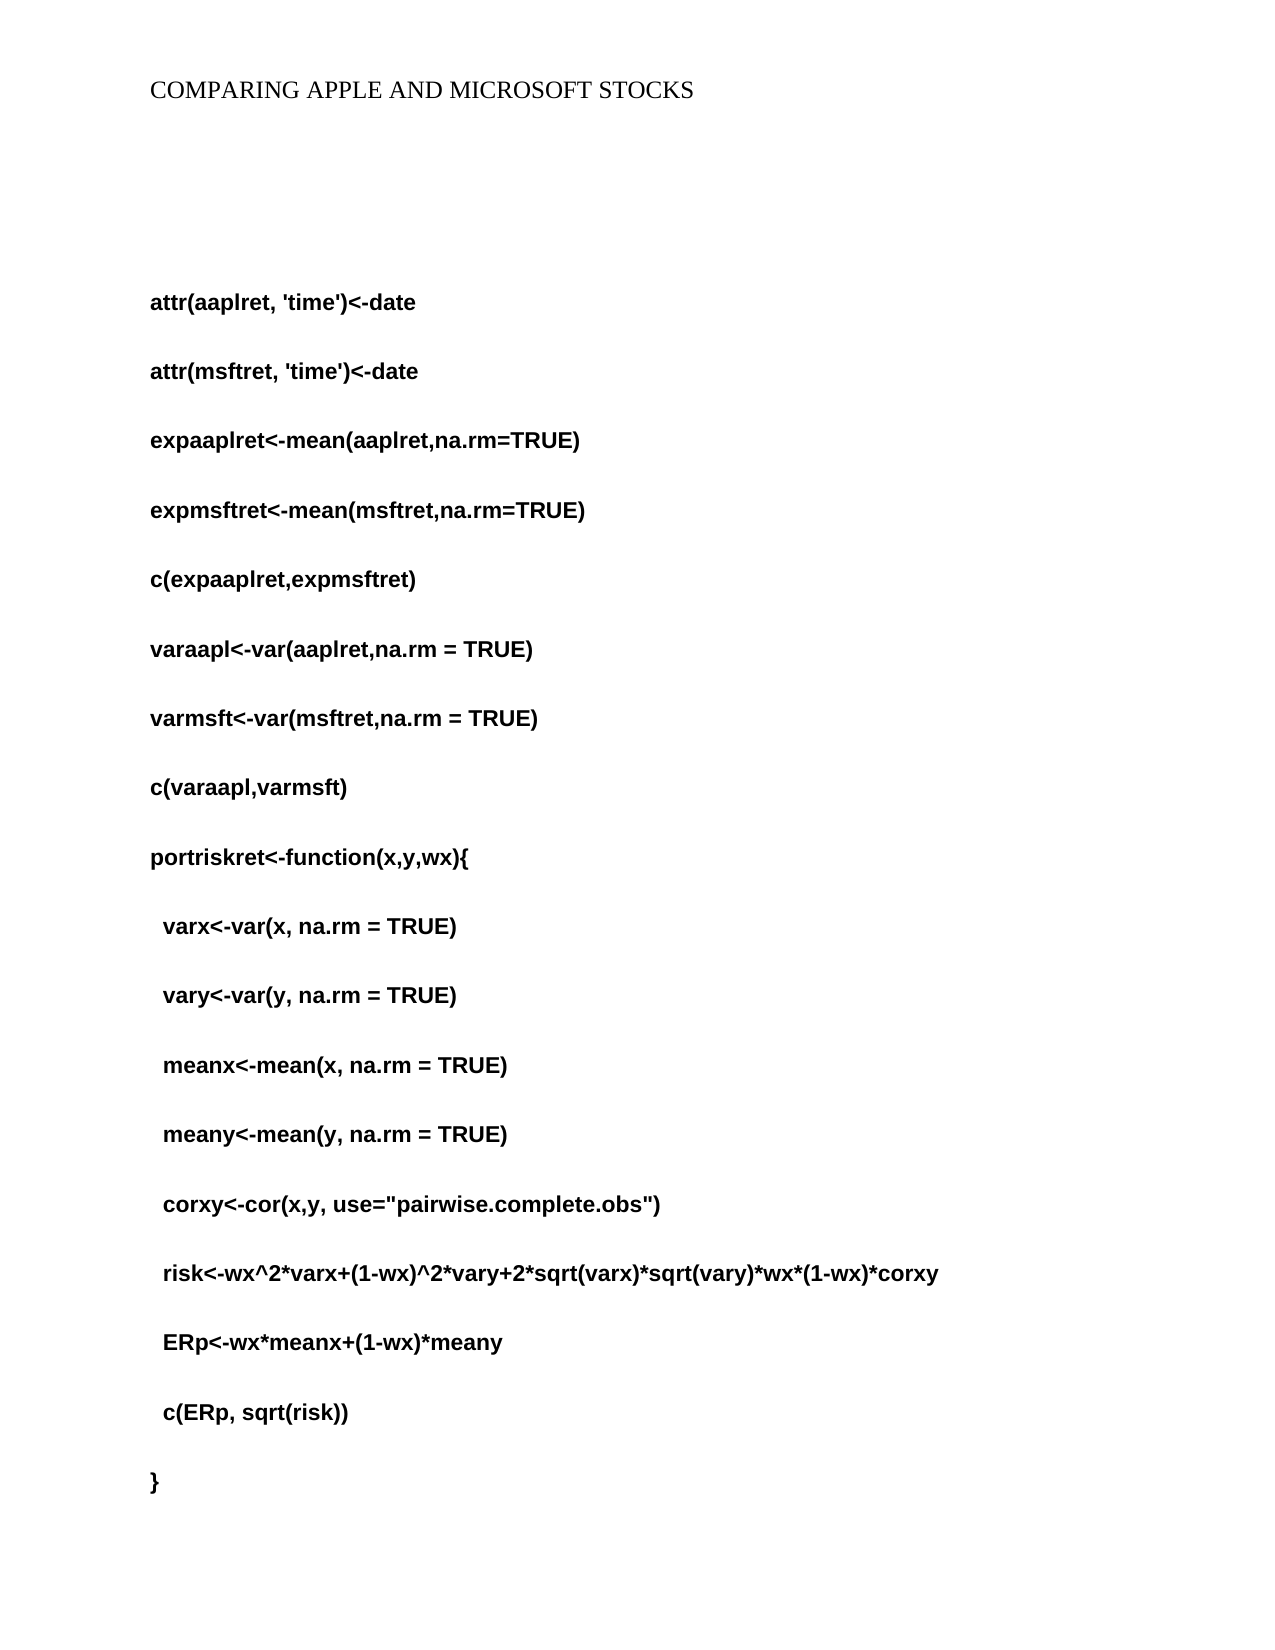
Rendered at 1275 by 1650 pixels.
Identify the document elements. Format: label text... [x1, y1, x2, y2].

text expmsftret<-mean(msftret,na.rm=TRUE) [150, 497, 1125, 523]
text portriskret<-function(x,y,wx){ [150, 844, 1125, 870]
text attr(msftret, 'time')<-date [150, 358, 1125, 384]
text ERp<-wx*meanx+(1-wx)*meany [150, 1329, 1125, 1356]
text expaaplret<-mean(aaplret,na.rm=TRUE) [150, 427, 1125, 454]
text varx<-var(x, na.rm = TRUE) [150, 913, 1125, 939]
text meany<-mean(y, na.rm = TRUE) [150, 1121, 1125, 1148]
text c(ERp, sqrt(risk)) [150, 1399, 1125, 1425]
text c(varaapl,varmsft) [150, 774, 1125, 801]
text } [150, 1468, 1125, 1494]
text varaapl<-var(aaplret,na.rm = TRUE) [150, 636, 1125, 662]
text c(expaaplret,expmsftret) [150, 566, 1125, 593]
text meanx<-mean(x, na.rm = TRUE) [150, 1052, 1125, 1078]
text vary<-var(y, na.rm = TRUE) [150, 982, 1125, 1009]
text varmsft<-var(msftret,na.rm = TRUE) [150, 705, 1125, 731]
text corxy<-cor(x,y, use="pairwise.complete.obs") [150, 1191, 1125, 1217]
text attr(aaplret, 'time')<-date [150, 289, 1125, 315]
text risk<-wx^2*varx+(1-wx)^2*vary+2*sqrt(varx)*sqrt(vary)*wx*(1-wx)*corxy [150, 1260, 1125, 1286]
